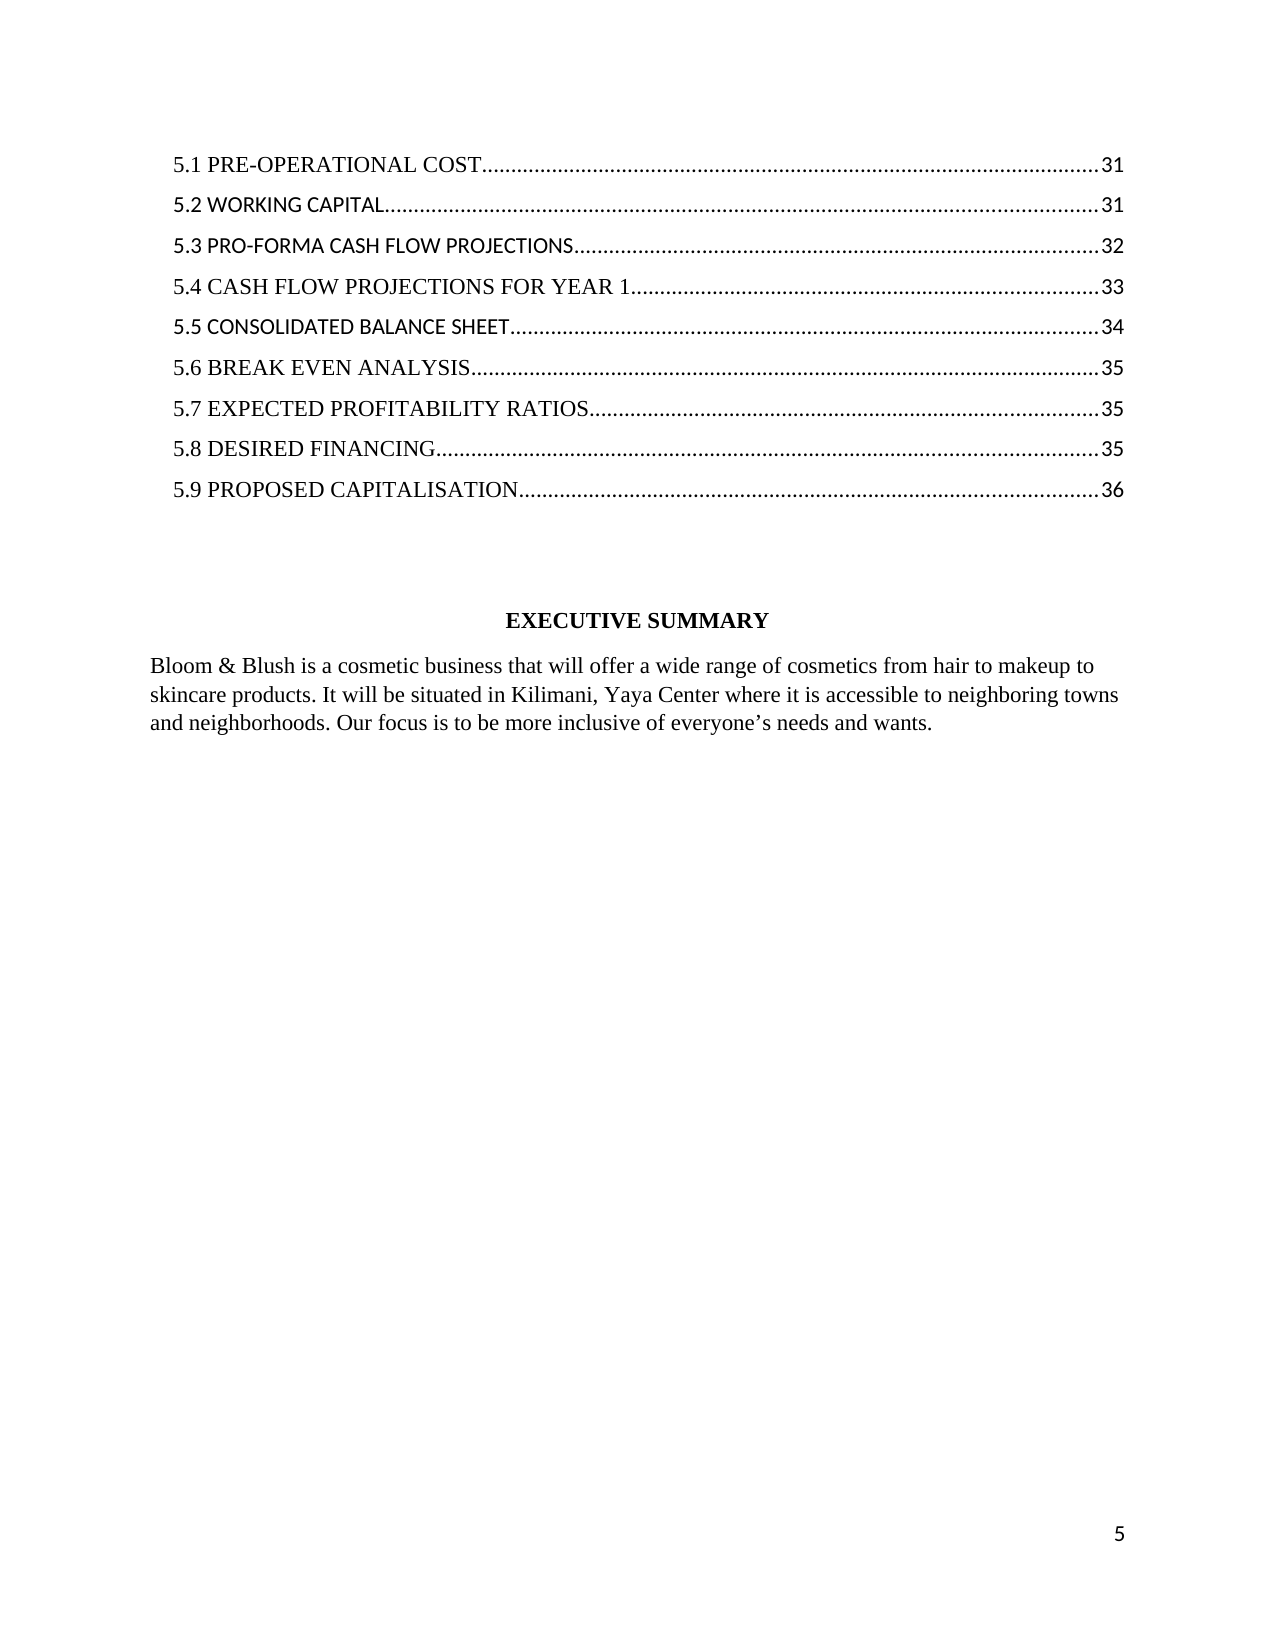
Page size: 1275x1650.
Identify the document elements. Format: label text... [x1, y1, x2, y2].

text EXECUTIVE SUMMARY [150, 607, 1125, 633]
text Bloom & Blush is a cosmetic business that will offer a wide range of cosmetics from hair to makeup to skincare products. It will be situated in Kilimani, Yaya Center where it is accessible to neighboring towns and neighborhoods. Our focus is to be more inclusive of everyone’s needs and wants. [150, 652, 1125, 736]
